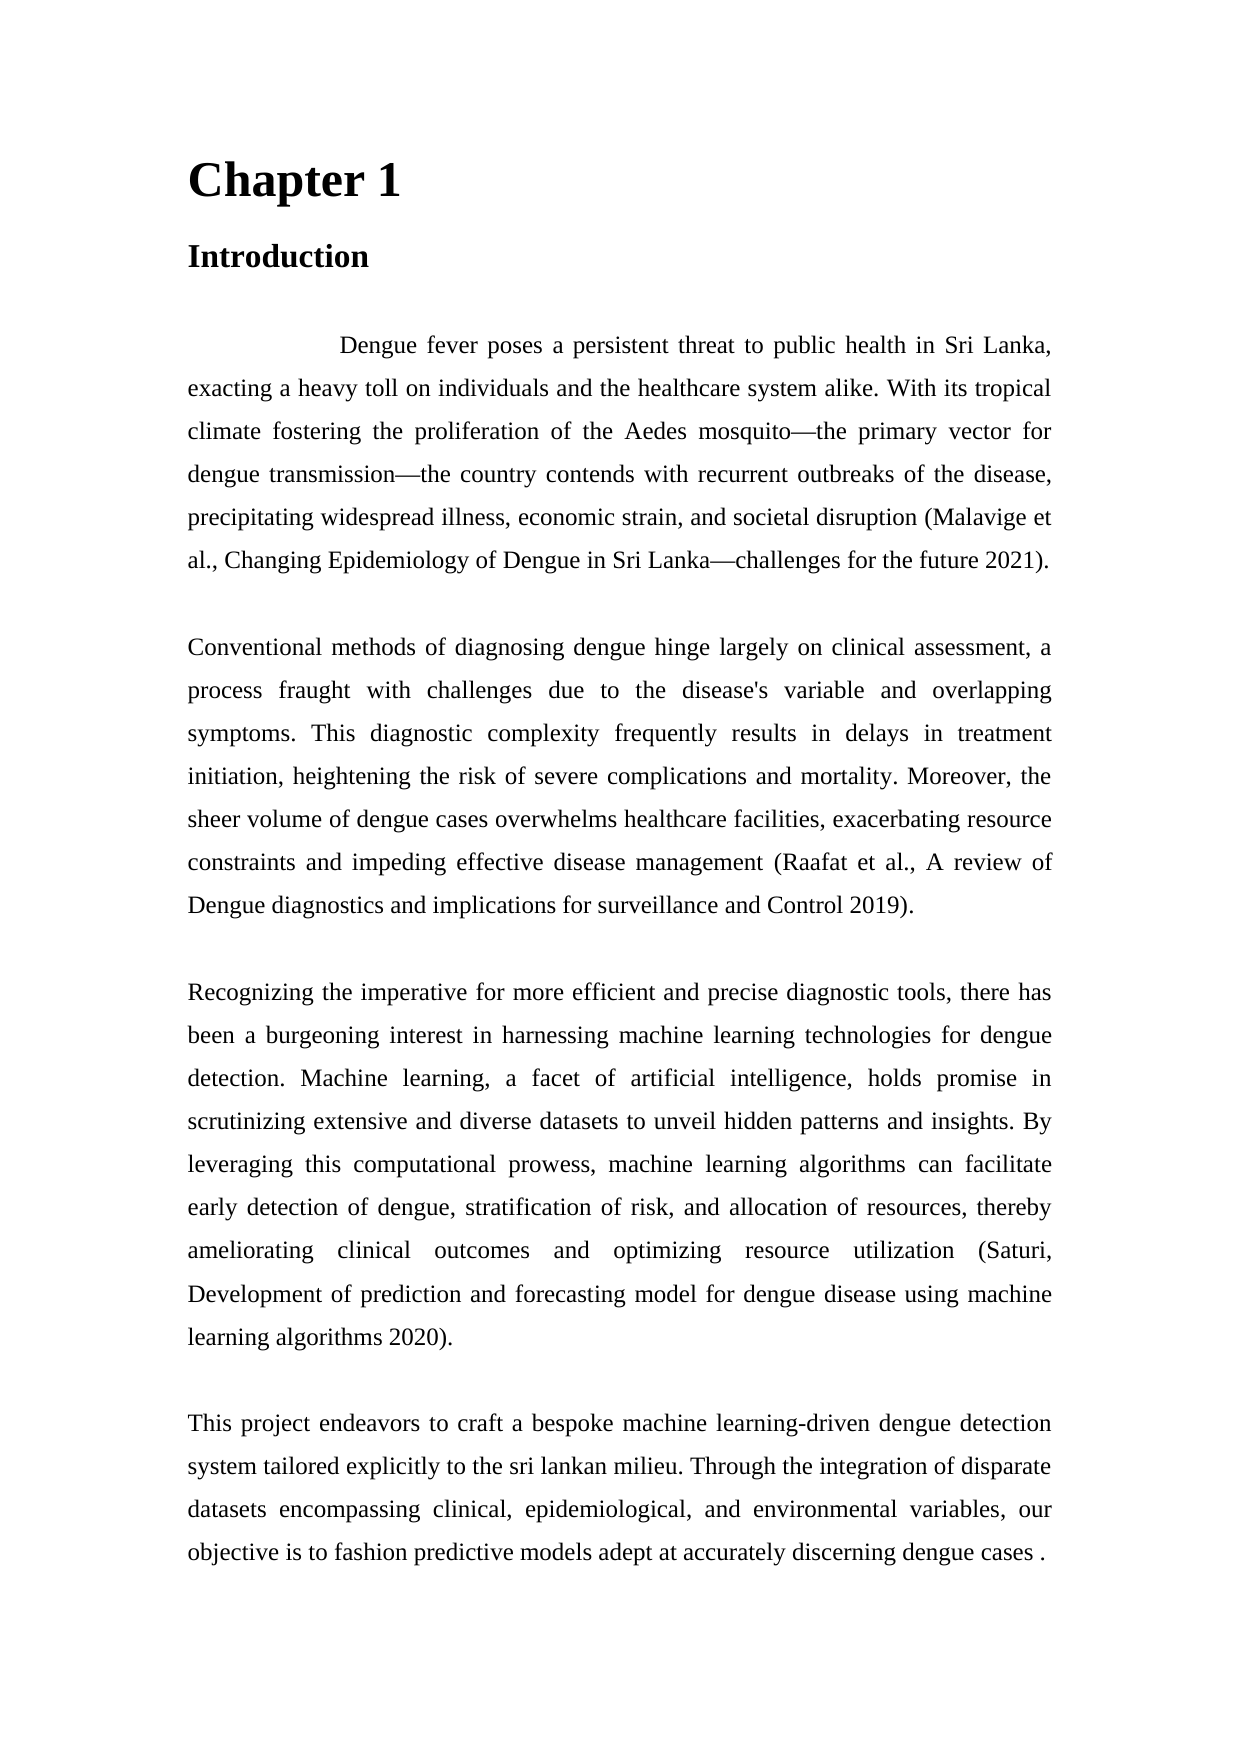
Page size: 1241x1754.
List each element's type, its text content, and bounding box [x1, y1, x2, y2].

text This project endeavors to craft a bespoke machine learning-driven dengue detection system tailored explicitly to the sri lankan milieu. Through the integration of disparate datasets encompassing clinical, epidemiological, and environmental variables, our objective is to fashion predictive models adept at accurately discerning dengue cases . [187, 1408, 1053, 1566]
subtitle Introduction [187, 237, 1053, 275]
text Conventional methods of diagnosing dengue hinge largely on clinical assessment, a process fraught with challenges due to the disease's variable and overlapping symptoms. This diagnostic complexity frequently results in delays in treatment initiation, heightening the risk of severe complications and mortality. Moreover, the sheer volume of dengue cases overwhelms healthcare facilities, exacerbating resource constraints and impeding effective disease management (Raafat et al., A review of Dengue diagnostics and implications for surveillance and Control 2019). [187, 632, 1053, 919]
text Recognizing the imperative for more efficient and precise diagnostic tools, there has been a burgeoning interest in harnessing machine learning technologies for dengue detection. Machine learning, a facet of artificial intelligence, holds promise in scrutinizing extensive and diverse datasets to unveil hidden patterns and insights. By leveraging this computational prowess, machine learning algorithms can facilitate early detection of dengue, stratification of risk, and allocation of resources, thereby ameliorating clinical outcomes and optimizing resource utilization (Saturi, Development of prediction and forecasting model for dengue disease using machine learning algorithms 2020). [187, 977, 1053, 1351]
subtitle Chapter 1 [187, 150, 1053, 207]
text Dengue fever poses a persistent threat to public health in Sri Lanka, exacting a heavy toll on individuals and the healthcare system alike. With its tropical climate fostering the proliferation of the Aedes mosquito—the primary vector for dengue transmission—the country contends with recurrent outbreaks of the disease, precipitating widespread illness, economic strain, and societal disruption (Malavige et al., Changing Epidemiology of Dengue in Sri Lanka—challenges for the future 2021). [187, 330, 1053, 574]
